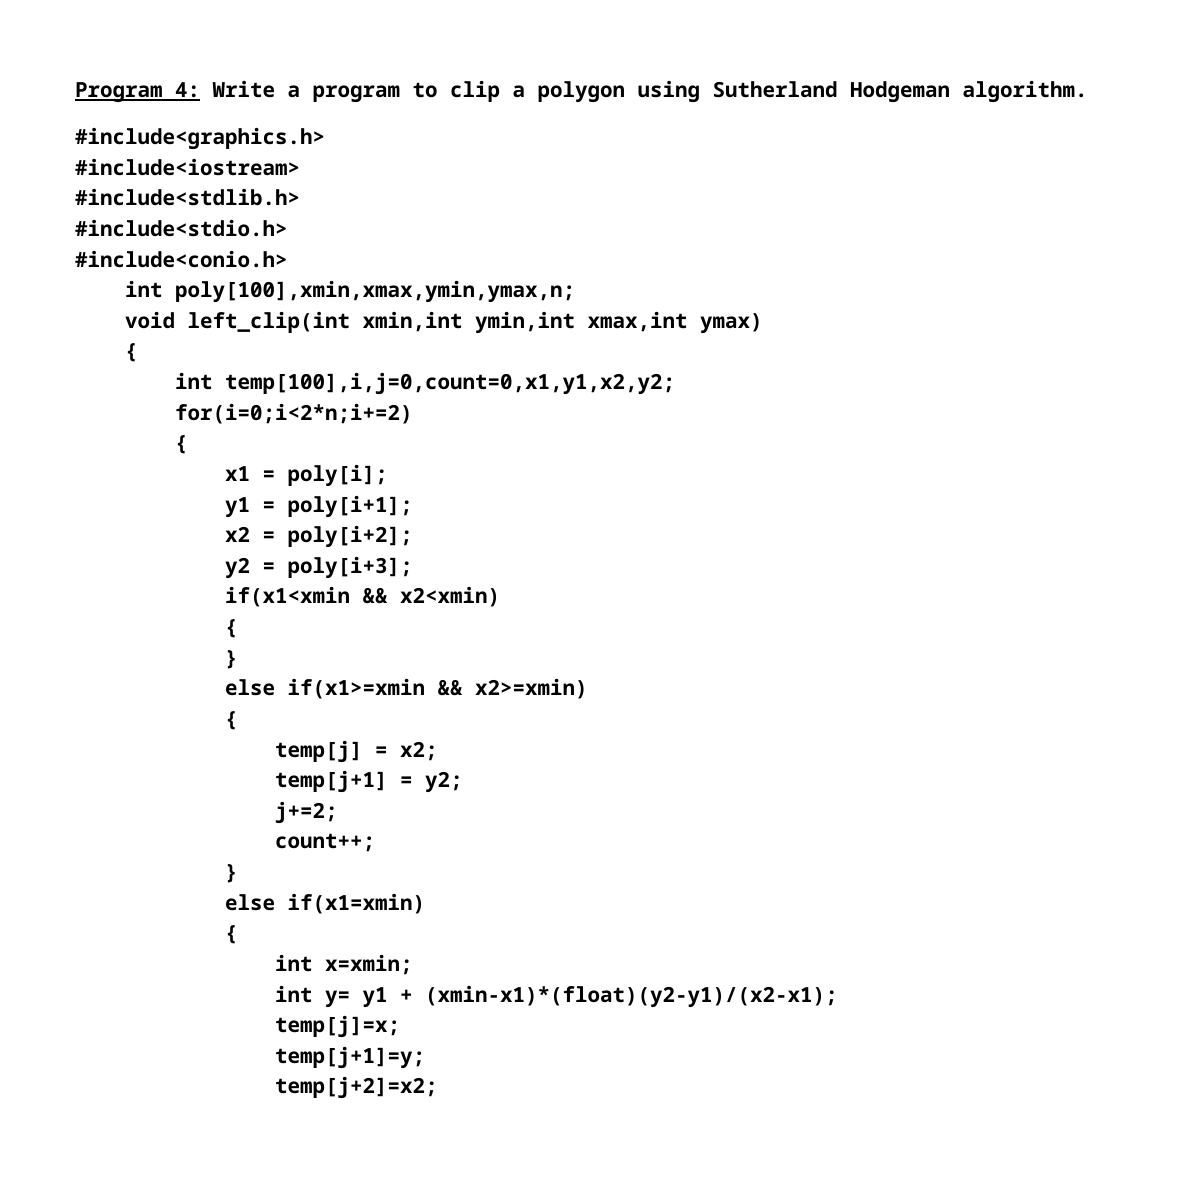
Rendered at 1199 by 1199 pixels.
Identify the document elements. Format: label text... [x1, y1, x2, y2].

text { [75, 918, 1124, 947]
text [75, 980, 1124, 1008]
text temp[j+2]=x2; [75, 1072, 1124, 1100]
text #include<graphics.h> [75, 122, 1124, 151]
text { [75, 337, 1124, 365]
text #include<stdlib.h> [75, 183, 1124, 212]
text int temp[100],i,j=0,count=0,x1,y1,x2,y2; [75, 367, 1124, 396]
text } [75, 857, 1124, 886]
text #include<iostream> [75, 153, 1124, 181]
text void left_clip(int xmin,int ymin,int xmax,int ymax) [75, 306, 1124, 334]
text temp[j] = x2; [75, 735, 1124, 763]
text y1 = poly[i+1]; [75, 490, 1124, 518]
text x2 = poly[i+2]; [75, 520, 1124, 549]
text { [75, 428, 1124, 457]
text for(i=0;i<2*n;i+=2) [75, 398, 1124, 426]
text temp[j+1]=y; [75, 1041, 1124, 1069]
text #include<stdio.h> [75, 214, 1124, 243]
text int x=xmin; [75, 949, 1124, 978]
text count++; [75, 827, 1124, 855]
text j+=2; [75, 796, 1124, 824]
text else if(x1=xmin) [75, 888, 1124, 916]
text Program 4: Write a program to clip a polygon using Sutherland Hodgeman algorithm. [75, 75, 1124, 103]
text if(x1<xmin && x2<xmin) [75, 582, 1124, 610]
text y2 = poly[i+3]; [75, 551, 1124, 579]
text #include<conio.h> [75, 245, 1124, 273]
text temp[j]=x; [75, 1010, 1124, 1039]
text else if(x1>=xmin && x2>=xmin) [75, 673, 1124, 702]
text x1 = poly[i]; [75, 459, 1124, 488]
text } [75, 643, 1124, 671]
text temp[j+1] = y2; [75, 765, 1124, 794]
text { [75, 704, 1124, 733]
text int poly[100],xmin,xmax,ymin,ymax,n; [75, 275, 1124, 304]
text { [75, 612, 1124, 641]
